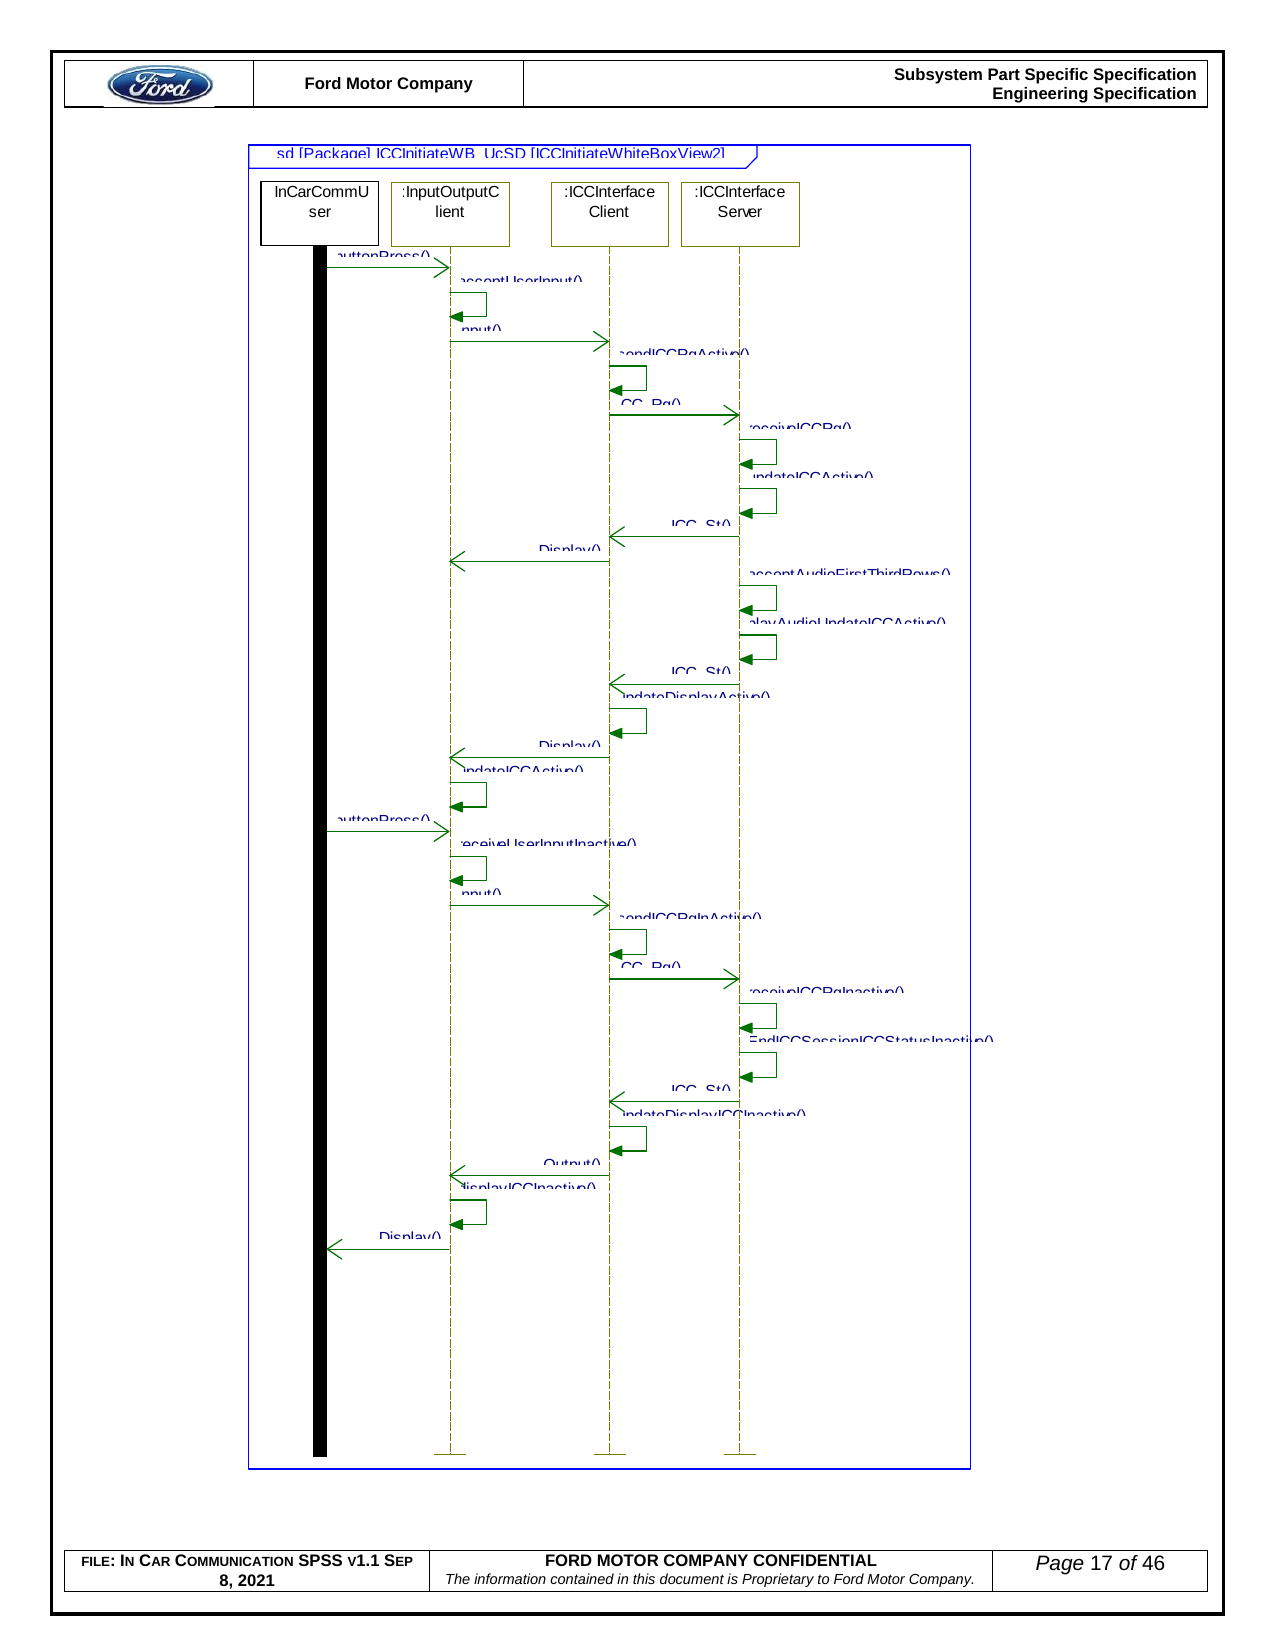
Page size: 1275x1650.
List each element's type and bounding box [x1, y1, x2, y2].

picture [103, 61, 215, 107]
